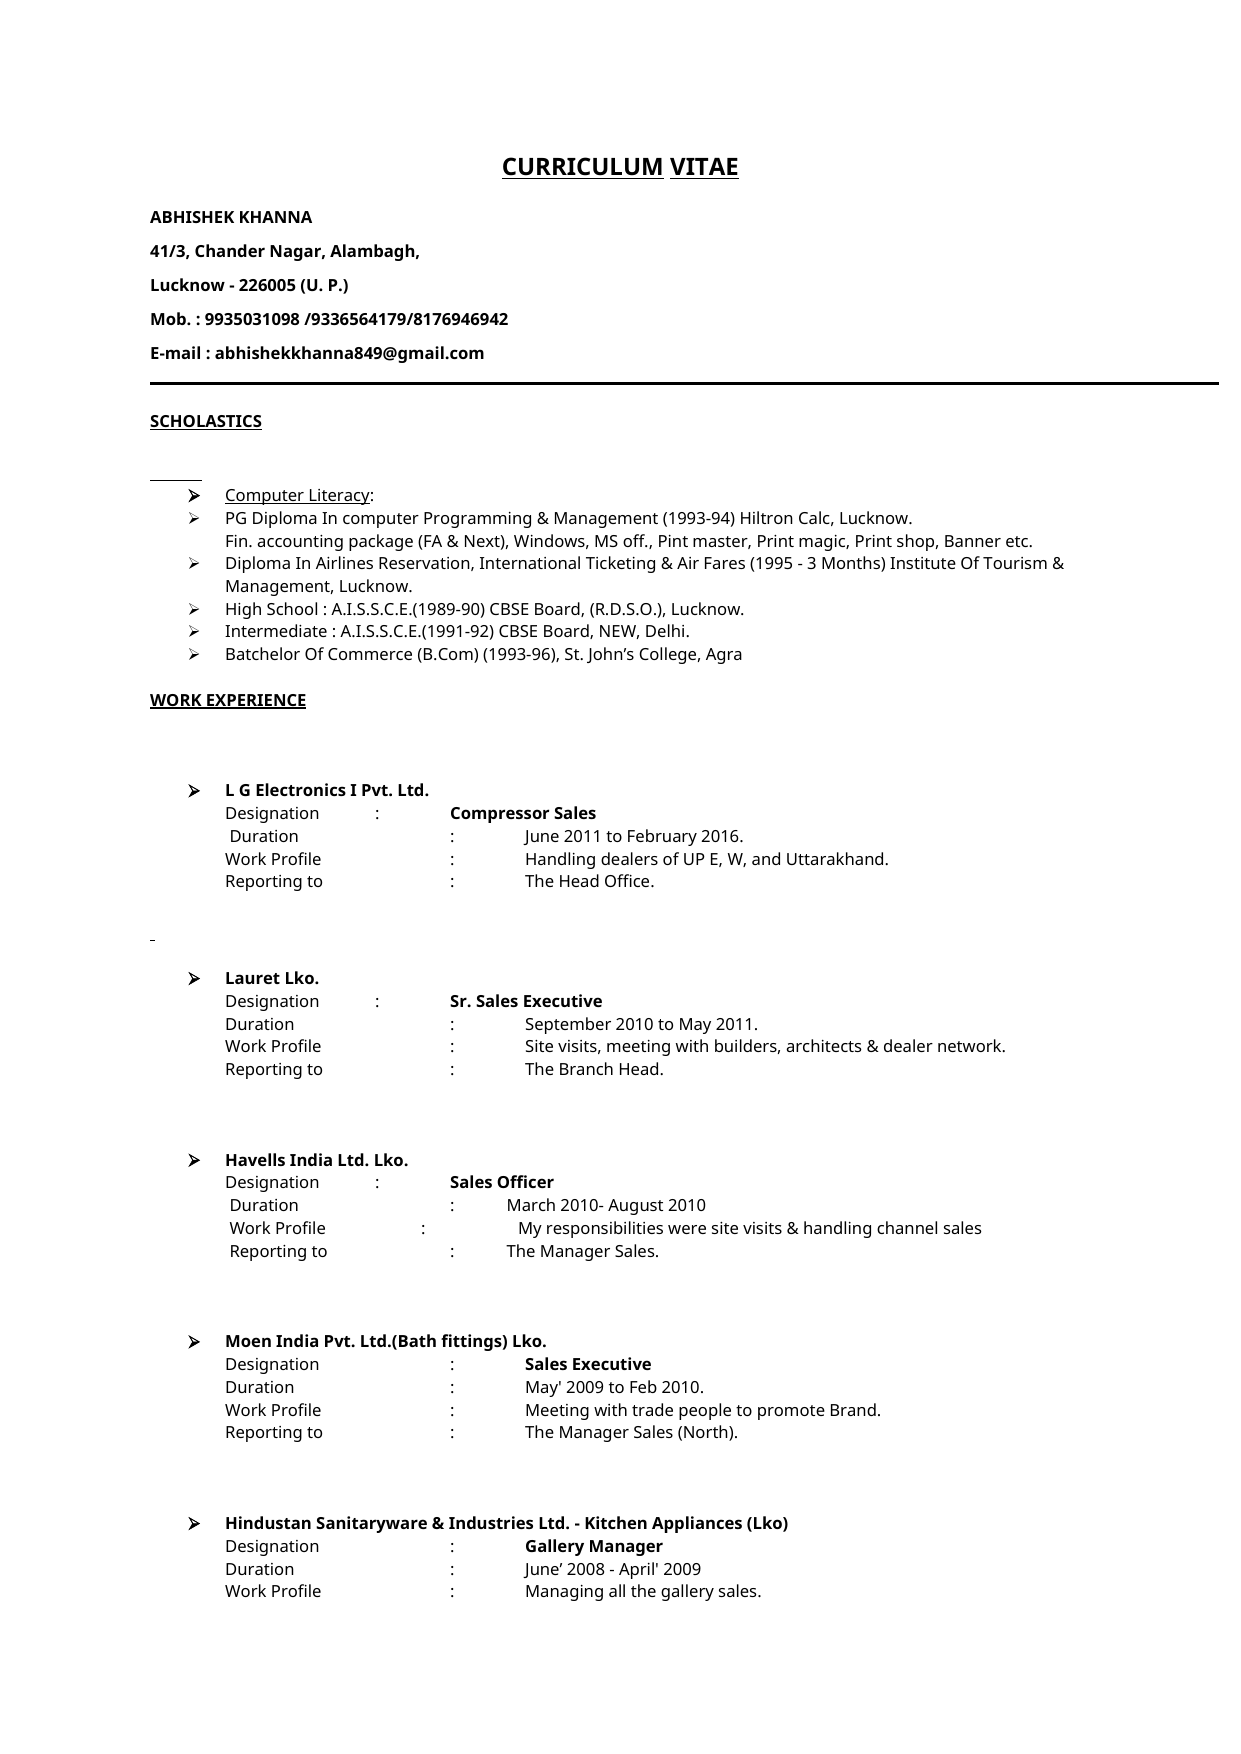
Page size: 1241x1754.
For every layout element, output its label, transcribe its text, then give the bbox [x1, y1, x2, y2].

text Mob. : 9935031098 /9336564179/8176946942 [150, 307, 1090, 330]
text Work Profile : My responsibilities were site visits & handling channel sales [225, 1217, 1090, 1239]
list Moen India Pvt. Ltd.(Bath fittings) Lko. [187, 1330, 1090, 1353]
list Hindustan Sanitaryware & Industries Ltd. - Kitchen Appliances (Lko) [187, 1512, 1090, 1534]
text Duration : September 2010 to May 2011. [150, 1012, 1090, 1035]
text Duration : June 2011 to February 2016. [150, 824, 1090, 847]
list Lauret Lko. [187, 967, 1090, 989]
text Work Profile : Site visits, meeting with builders, architects & dealer network. [187, 1035, 1090, 1058]
text Duration : May' 2009 to Feb 2010. [187, 1376, 1090, 1398]
list Computer Literacy: [187, 484, 1090, 507]
list Batchelor Of Commerce (B.Com) (1993-96), St. John’s College, Agra [187, 643, 1090, 666]
list Diploma In Airlines Reservation, International Ticketing & Air Fares (1995 - 3 Months) Institute Of Tourism & Management, Lucknow. [187, 552, 1090, 597]
list High School : A.I.S.S.C.E.(1989-90) CBSE Board, (R.D.S.O.), Lucknow. [187, 597, 1090, 620]
text CURRICULUM VITAE [150, 150, 1090, 183]
text Work Profile : Handling dealers of UP E, W, and Uttarakhand. [187, 847, 1090, 870]
text Reporting to : The Branch Head. [150, 1058, 1090, 1080]
text Reporting to : The Manager Sales (North). [187, 1421, 1090, 1444]
text Fin. accounting package (FA & Next), Windows, MS off., Pint master, Print magic, Print shop, Banner etc. [225, 529, 1090, 552]
text ABHISHEK KHANNA [150, 205, 1090, 228]
text WORK EXPERIENCE [150, 688, 1090, 711]
text 41/3, Chander Nagar, Alambagh, [150, 239, 1090, 262]
text Designation : Sr. Sales Executive [150, 989, 1090, 1012]
text Designation : Sales Officer [150, 1171, 1090, 1194]
text Designation : Compressor Sales [150, 802, 1090, 824]
text Designation : Gallery Manager [187, 1534, 1090, 1557]
text Duration : March 2010- August 2010 [150, 1194, 1090, 1217]
text E-mail : abhishekkhanna849@gmail.com [150, 342, 1090, 364]
text Work Profile : Meeting with trade people to promote Brand. [187, 1398, 1090, 1421]
list L G Electronics I Pvt. Ltd. [187, 779, 1090, 802]
text Reporting to : The Head Office. [187, 870, 1090, 893]
text Duration : June’ 2008 - April' 2009 [187, 1557, 1090, 1580]
text Reporting to : The Manager Sales. [150, 1239, 1090, 1262]
list Intermediate : A.I.S.S.C.E.(1991-92) CBSE Board, NEW, Delhi. [187, 620, 1090, 643]
text Work Profile : Managing all the gallery sales. [187, 1580, 1090, 1603]
text Designation : Sales Executive [187, 1353, 1090, 1376]
text SCHOLASTICS [150, 410, 1090, 432]
list PG Diploma In computer Programming & Management (1993-94) Hiltron Calc, Lucknow. [187, 507, 1090, 529]
list Havells India Ltd. Lko. [187, 1148, 1090, 1171]
text Lucknow - 226005 (U. P.) [150, 273, 1090, 296]
